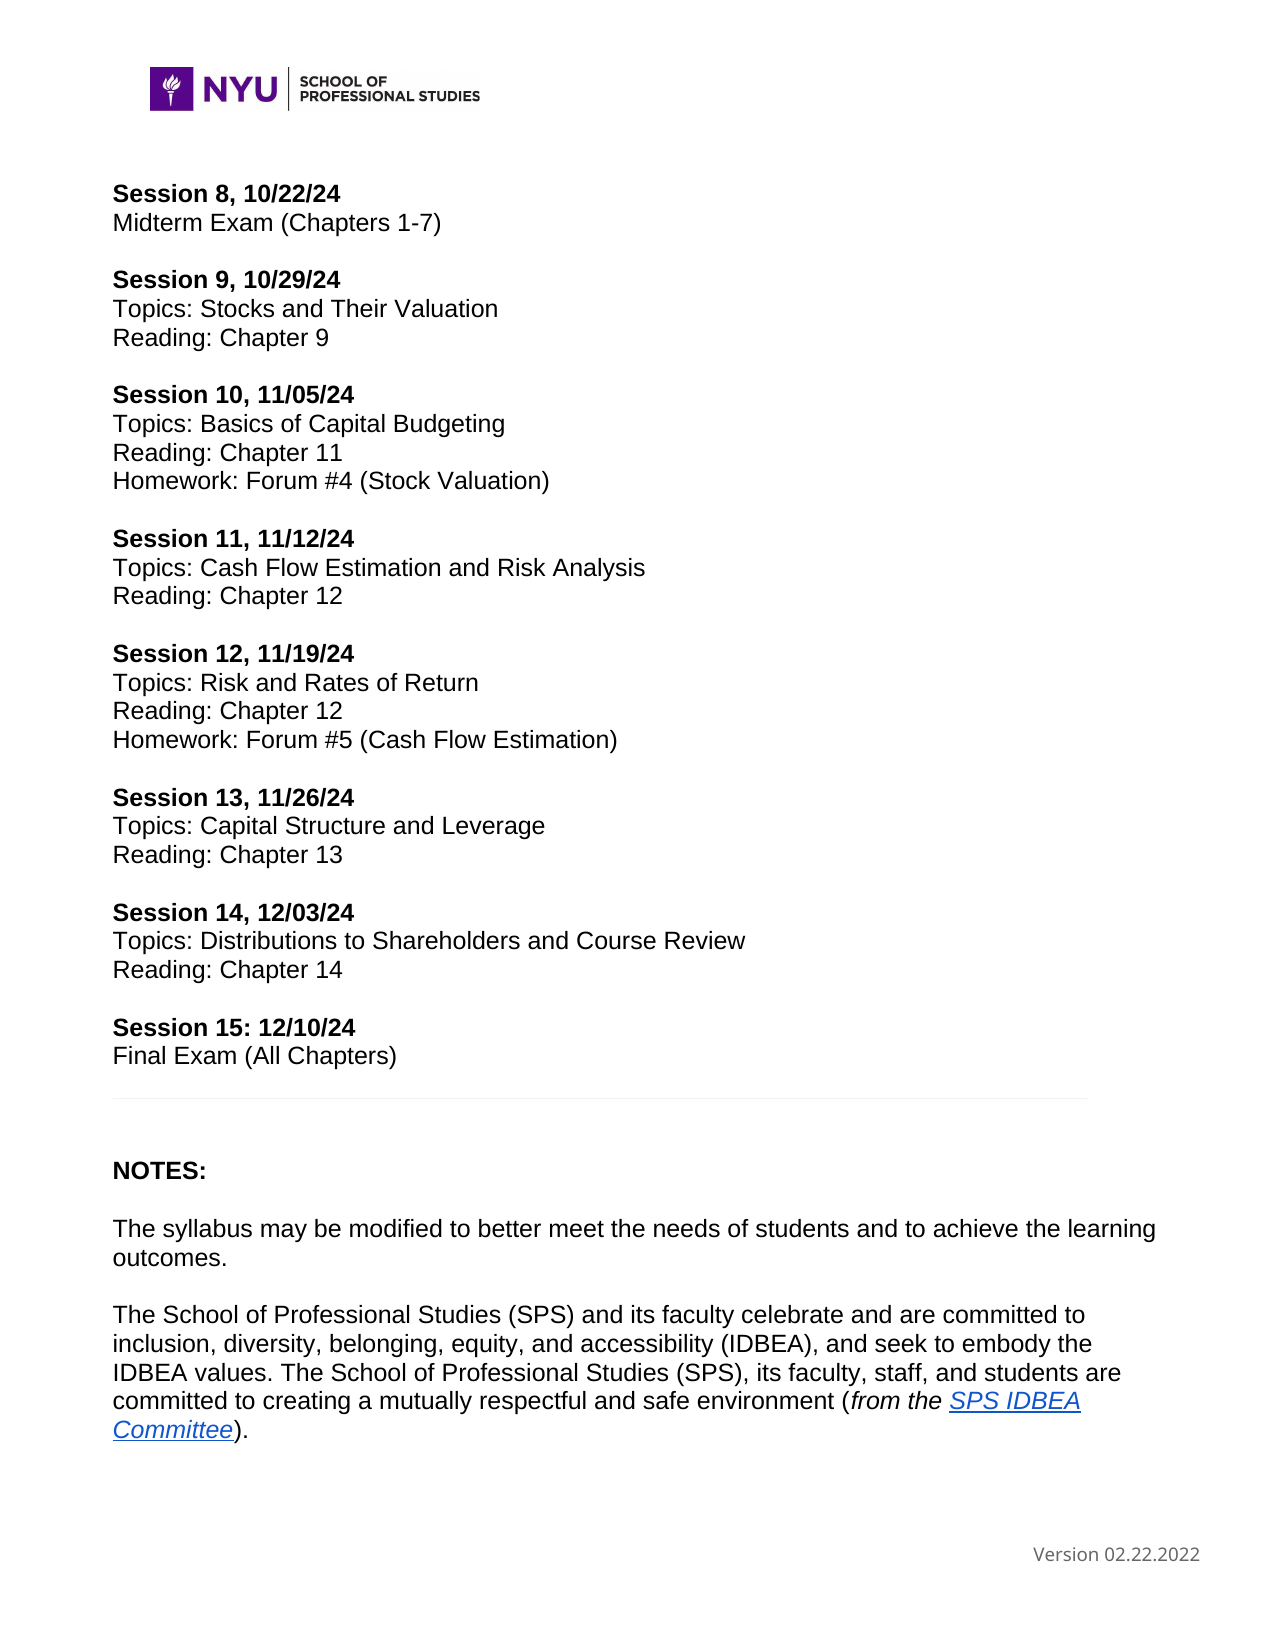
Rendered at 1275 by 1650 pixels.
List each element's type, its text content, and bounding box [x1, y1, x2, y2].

text Reading: Chapter 12 [112, 696, 1162, 725]
text Topics: Capital Structure and Leverage [112, 811, 1162, 840]
text Session 11, [112, 524, 1162, 552]
text Session 14, [112, 897, 1162, 926]
text Session 13, [112, 782, 1162, 811]
text Topics: Distributions to Shareholders and Course Review [112, 926, 1162, 955]
text Session 10, [112, 380, 1162, 409]
text Topics: Risk and Rates of Return [112, 667, 1162, 696]
text Topics: Basics of Capital Budgeting [112, 409, 1162, 437]
text Midterm Exam (Chapters 1-7) [112, 207, 1162, 236]
picture [150, 67, 480, 111]
text Reading: Chapter 13 [112, 840, 1162, 869]
text Reading: Chapter 9 [112, 322, 1162, 351]
text Homework: Forum #4 (Stock Valuation) [112, 466, 1162, 495]
text NOTES: [112, 1156, 1162, 1185]
text Session 15: 12/10/24 [112, 1012, 1162, 1041]
text The syllabus may be modified to better meet the needs of students and to achieve the learning outcomes. [112, 1214, 1162, 1271]
text Final Exam (All Chapters) [112, 1041, 1162, 1070]
text Reading: Chapter 11 [112, 437, 1162, 466]
text Reading: Chapter 12 [112, 581, 1162, 610]
text Homework: Forum #5 (Cash Flow Estimation) [112, 725, 1162, 754]
text Session 12, [112, 639, 1162, 667]
text Topics: Stocks and Their Valuation [112, 294, 1162, 322]
text Topics: Cash Flow Estimation and Risk Analysis [112, 552, 1162, 581]
text The School of Professional Studies (SPS) and its faculty celebrate and are committed to inclusion, diversity, belonging, equity, and accessibility (IDBEA), and seek to embody the IDBEA values. The School of Professional Studies (SPS), its faculty, staff, and students are committed to creating a mutually respectful and safe environment (from the SPS IDBEA Committee). [112, 1300, 1162, 1444]
text Session 9, [112, 265, 1162, 294]
text Session 8, [112, 179, 1162, 207]
text Reading: Chapter 14 [112, 955, 1162, 984]
